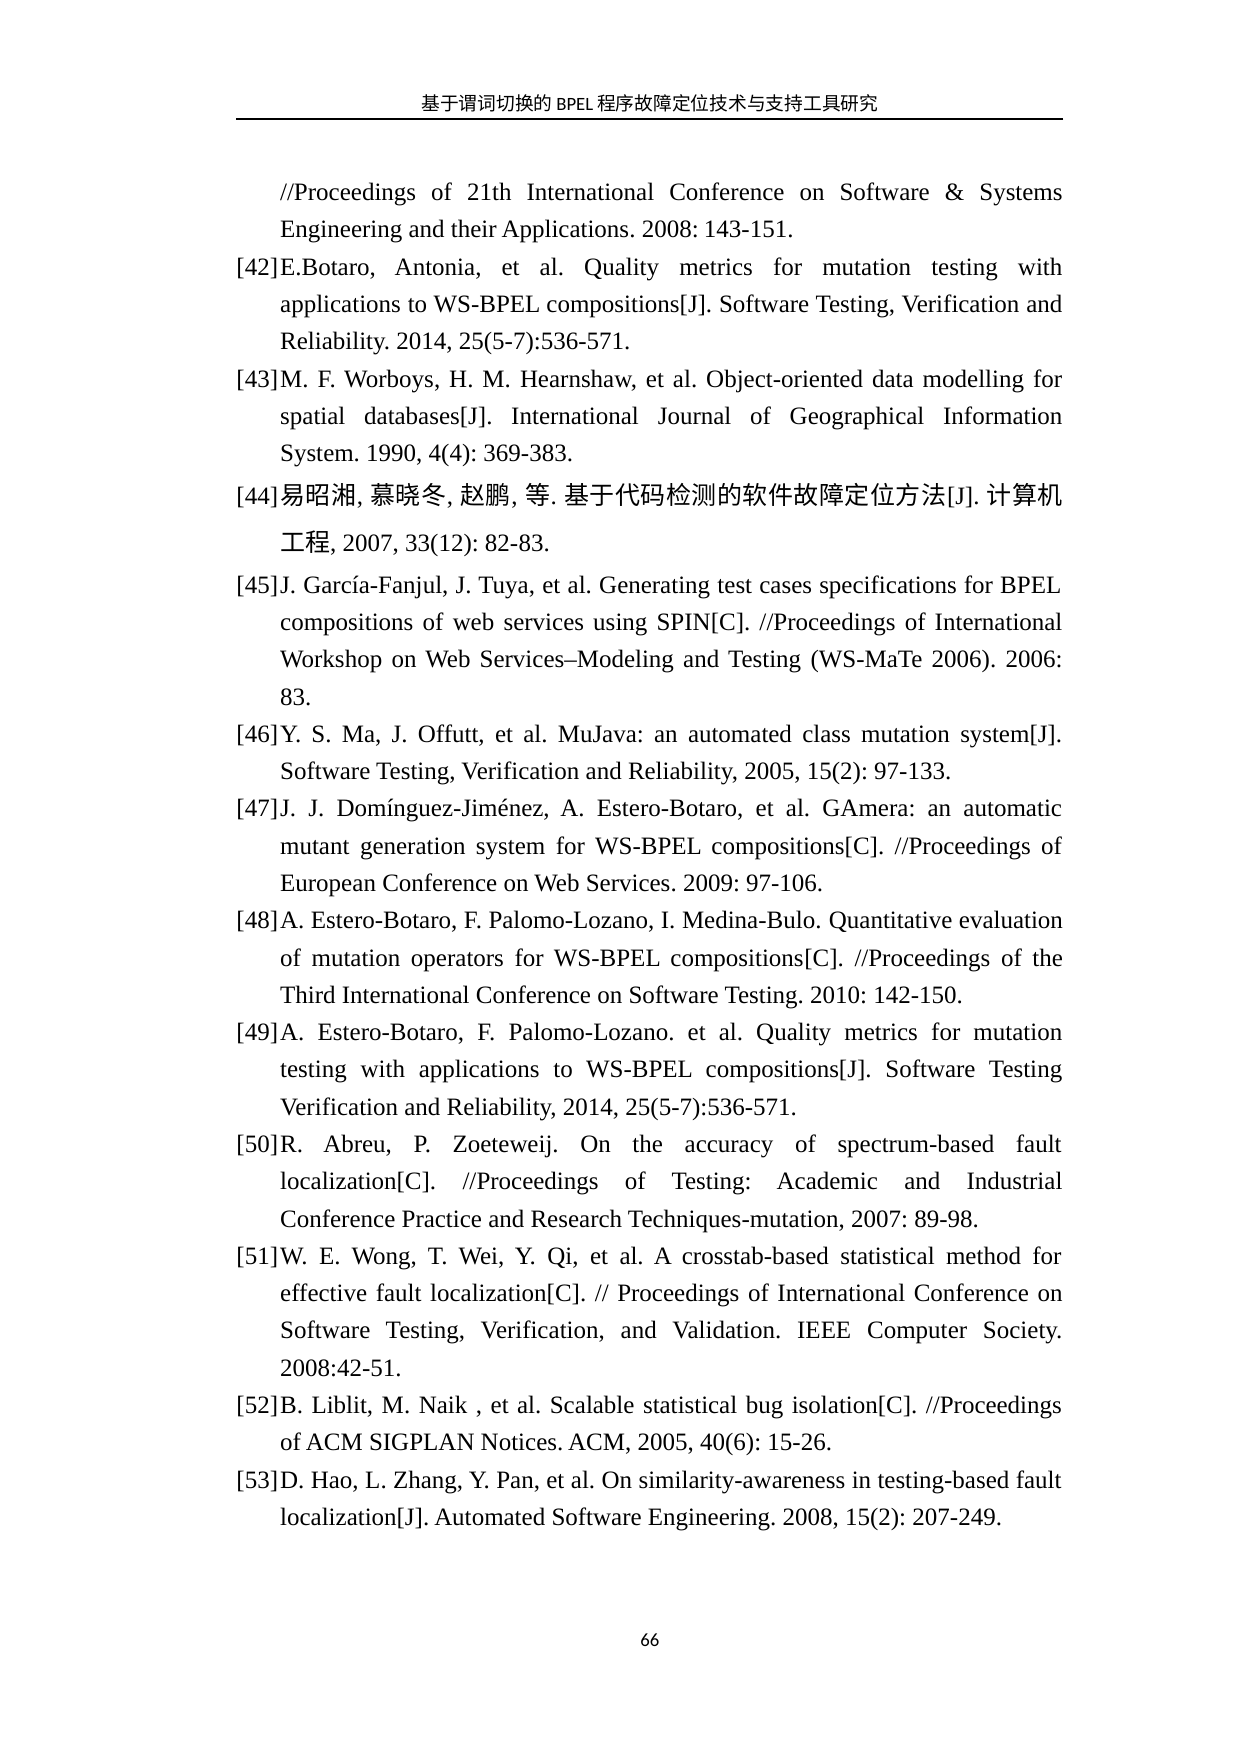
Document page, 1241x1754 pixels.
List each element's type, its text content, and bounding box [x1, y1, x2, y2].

list D. Hao, L. Zhang, Y. Pan, et al. On similarity-awareness in testing-based fault localization[J]. Automated Software Engineering. 2008, 15(2): 207-249. [236, 1465, 1063, 1531]
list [236, 177, 1063, 243]
list A. Estero‐Botaro, F. Palomo-Lozano. et al. Quality metrics for mutation testing with applications to WS-BPEL compositions[J]. Software Testing Verification and Reliability, 2014, 25(5-7):536-571. [236, 1017, 1063, 1121]
list J. J. Domínguez-Jiménez, A. Estero-Botaro, et al. GAmera: an automatic mutant generation system for WS-BPEL compositions[C]. //Proceedings of European Conference on Web Services. 2009: 97-106. [236, 793, 1063, 897]
list E.Botaro, Antonia, et al. Quality metrics for mutation testing with applications to WS-BPEL compositions[J]. Software Testing, Verification and Reliability. 2014, 25(5-7):536-571. [236, 252, 1063, 355]
list B. Liblit, M. Naik , et al. Scalable statistical bug isolation[C]. //Proceedings of ACM SIGPLAN Notices. ACM, 2005, 40(6): 15-26. [236, 1390, 1063, 1456]
list J. García-Fanjul, J. Tuya, et al. Generating test cases specifications for BPEL compositions of web services using SPIN[C]. //Proceedings of International Workshop on Web Services–Modeling and Testing (WS-MaTe 2006). 2006: 83. [236, 570, 1063, 710]
list A. Estero-Botaro, F. Palomo-Lozano, I. Medina-Bulo. Quantitative evaluation of mutation operators for WS-BPEL compositions[C]. //Proceedings of the Third International Conference on Software Testing. 2010: 142-150. [236, 905, 1063, 1009]
list Y. S. Ma, J. Offutt, et al. MuJava: an automated class mutation system[J]. Software Testing, Verification and Reliability, 2005, 15(2): 97-133. [236, 719, 1063, 785]
list W. E. Wong, T. Wei, Y. Qi, et al. A crosstab-based statistical method for effective fault localization[C]. // Proceedings of International Conference on Software Testing, Verification, and Validation. IEEE Computer Society. 2008:42-51. [236, 1241, 1063, 1382]
list R. Abreu, P. Zoeteweij. On the accuracy of spectrum-based fault localization[C]. //Proceedings of Testing: Academic and Industrial Conference Practice and Research Techniques-mutation, 2007: 89-98. [236, 1129, 1063, 1232]
list M. F. Worboys, H. M. Hearnshaw, et al. Object-oriented data modelling for spatial databases[J]. International Journal of Geographical Information System. 1990, 4(4): 369-383. [236, 364, 1063, 467]
list 易昭湘, 慕晓冬, 赵鹏, 等. 基于代码检测的软件故障定位方法[J]. 计算机工程, 2007, 33(12): 82-83. [236, 476, 1063, 559]
